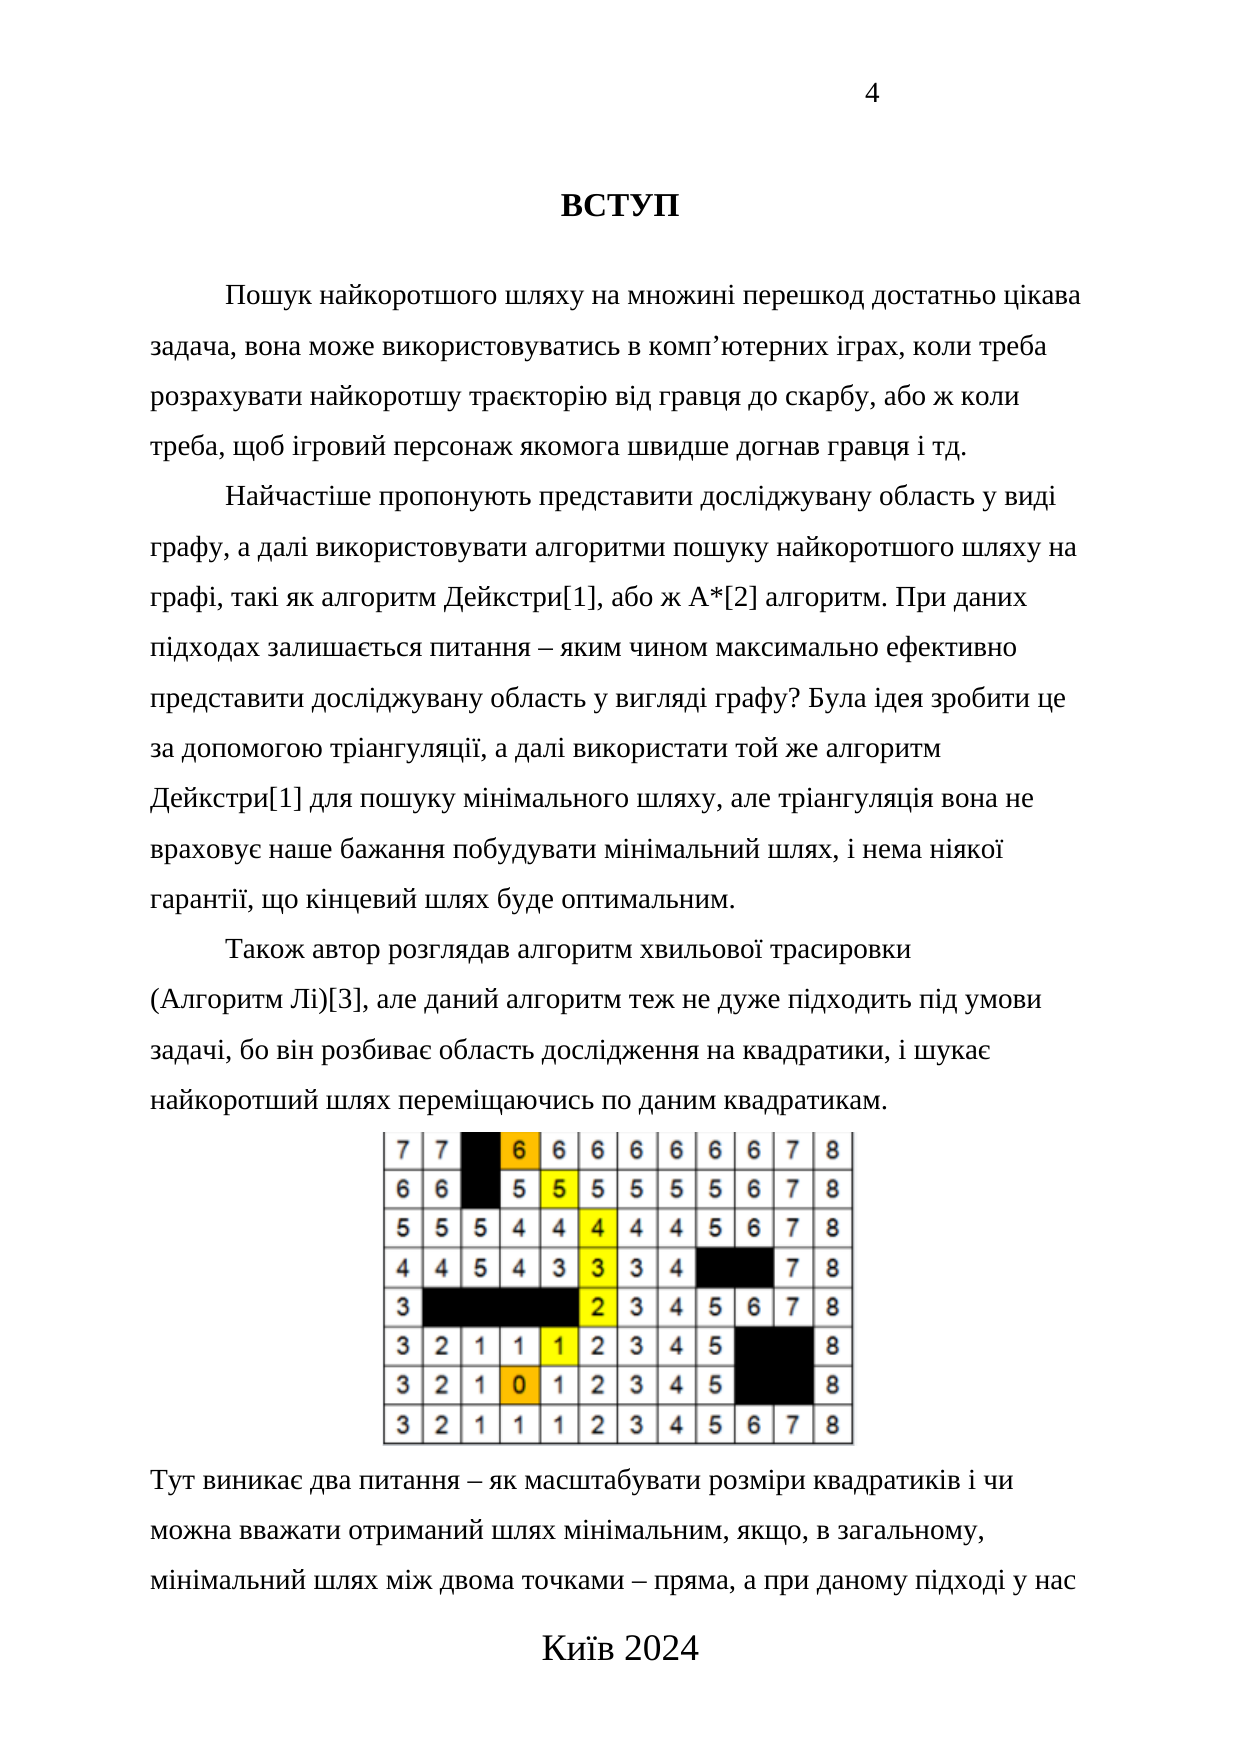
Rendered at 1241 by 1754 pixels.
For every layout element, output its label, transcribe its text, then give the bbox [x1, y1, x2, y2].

text Найчастіше пропонують представити досліджувану область у виді графу, а далі використовувати алгоритми пошуку найкоротшого шляху на графі, такі як алгоритм Дейкстри[1], або ж А*[2] алгоритм. При даних підходах залишається питання – яким чином максимально ефективно представити досліджувану область у вигляді графу? Була ідея зробити це за допомогою тріангуляції, а далі використати той же алгоритм Дейкстри[1] для пошуку мінімального шляху, але тріангуляція вона не враховує наше бажання побудувати мінімальний шлях, і нема ніякої гарантії, що кінцевий шлях буде оптимальним. [150, 478, 1090, 914]
text Пошук найкоротшого шляху на множині перешкод достатньо цікава задача, вона може використовуватись в комп’ютерних іграх, коли треба розрахувати найкоротшу траєкторію від гравця до скарбу, або ж коли треба, щоб ігровий персонаж якомога швидше догнав гравця і тд. [150, 277, 1090, 462]
text Також автор розглядав алгоритм хвильової трасировки (Алгоритм Лі)[3], але даний алгоритм теж не дуже підходить під умови задачі, бо він розбиває область дослідження на квадратики, і шукає найкоротший шлях переміщаючись по даним квадратикам. [150, 931, 1090, 1116]
picture [382, 1132, 858, 1446]
title ВСТУП [150, 185, 1090, 224]
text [150, 1462, 1090, 1596]
